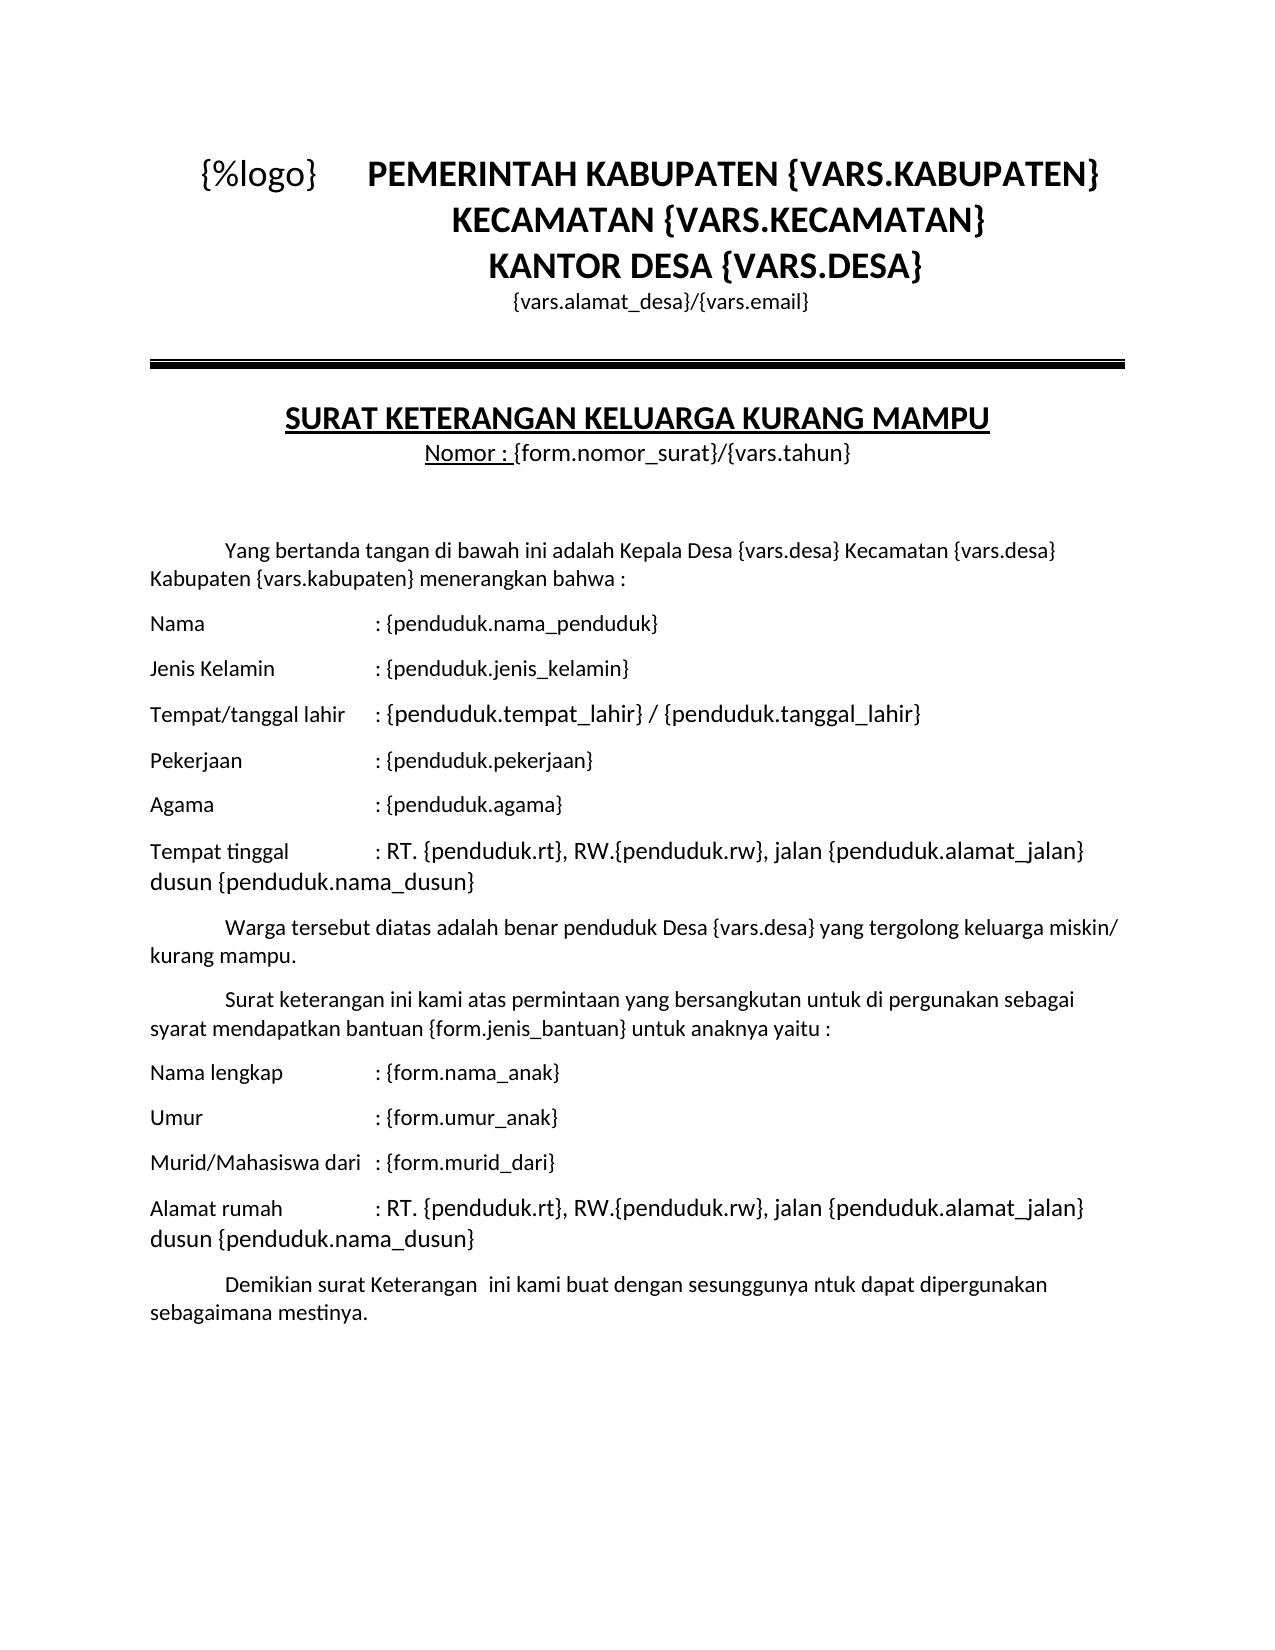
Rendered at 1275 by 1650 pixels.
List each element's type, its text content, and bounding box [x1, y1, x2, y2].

text Nama : {penduduk.nama_penduduk} [150, 609, 1125, 637]
text Yang bertanda tangan di bawah ini adalah Kepala Desa {vars.desa} Kecamatan {vars.desa} Kabupaten {vars.kabupaten} menerangkan bahwa : [150, 537, 1125, 593]
text Umur : {form.umur_anak} [150, 1103, 1125, 1131]
text Nomor : {form.nomor_surat}/{vars.tahun} [150, 437, 1125, 468]
text Pekerjaan : {penduduk.pekerjaan} [150, 746, 1125, 774]
text Nama lengkap : {form.nama_anak} [150, 1058, 1125, 1086]
text Surat keterangan ini kami atas permintaan yang bersangkutan untuk di pergunakan sebagai syarat mendapatkan bantuan {form.jenis_bantuan} untuk anaknya yaitu : [150, 986, 1125, 1042]
text Alamat rumah : RT. {penduduk.rt}, RW.{penduduk.rw}, jalan {penduduk.alamat_jalan} dusun {penduduk.nama_dusun} [150, 1192, 1125, 1253]
text Tempat tinggal : RT. {penduduk.rt}, RW.{penduduk.rw}, jalan {penduduk.alamat_jalan} dusun {penduduk.nama_dusun} [150, 835, 1125, 896]
text Murid/Mahasiswa dari : {form.murid_dari} [150, 1148, 1125, 1176]
text Tempat/tanggal lahir : {penduduk.tempat_lahir} / {penduduk.tanggal_lahir} [150, 699, 1125, 729]
text Demikian surat Keterangan ini kami buat dengan sesunggunya ntuk dapat dipergunakan sebagaimana mestinya. [150, 1270, 1125, 1326]
table_header {%logo} [161, 150, 356, 334]
text Agama : {penduduk.agama} [150, 791, 1125, 818]
text Warga tersebut diatas adalah benar penduduk Desa {vars.desa} yang tergolong keluarga miskin/ kurang mampu. [150, 913, 1125, 969]
table_header PEMERINTAH KABUPATEN {vars.kabupaten} KECAMATAN {vars.kecamatan} KANTOR desa {vars.desa} {vars.alamat_desa}/{vars.email} [356, 150, 1125, 334]
text SURAT KETERANGAN KELUARGA KURANG MAMPU [150, 397, 1125, 437]
text Jenis Kelamin : {penduduk.jenis_kelamin} [150, 654, 1125, 682]
